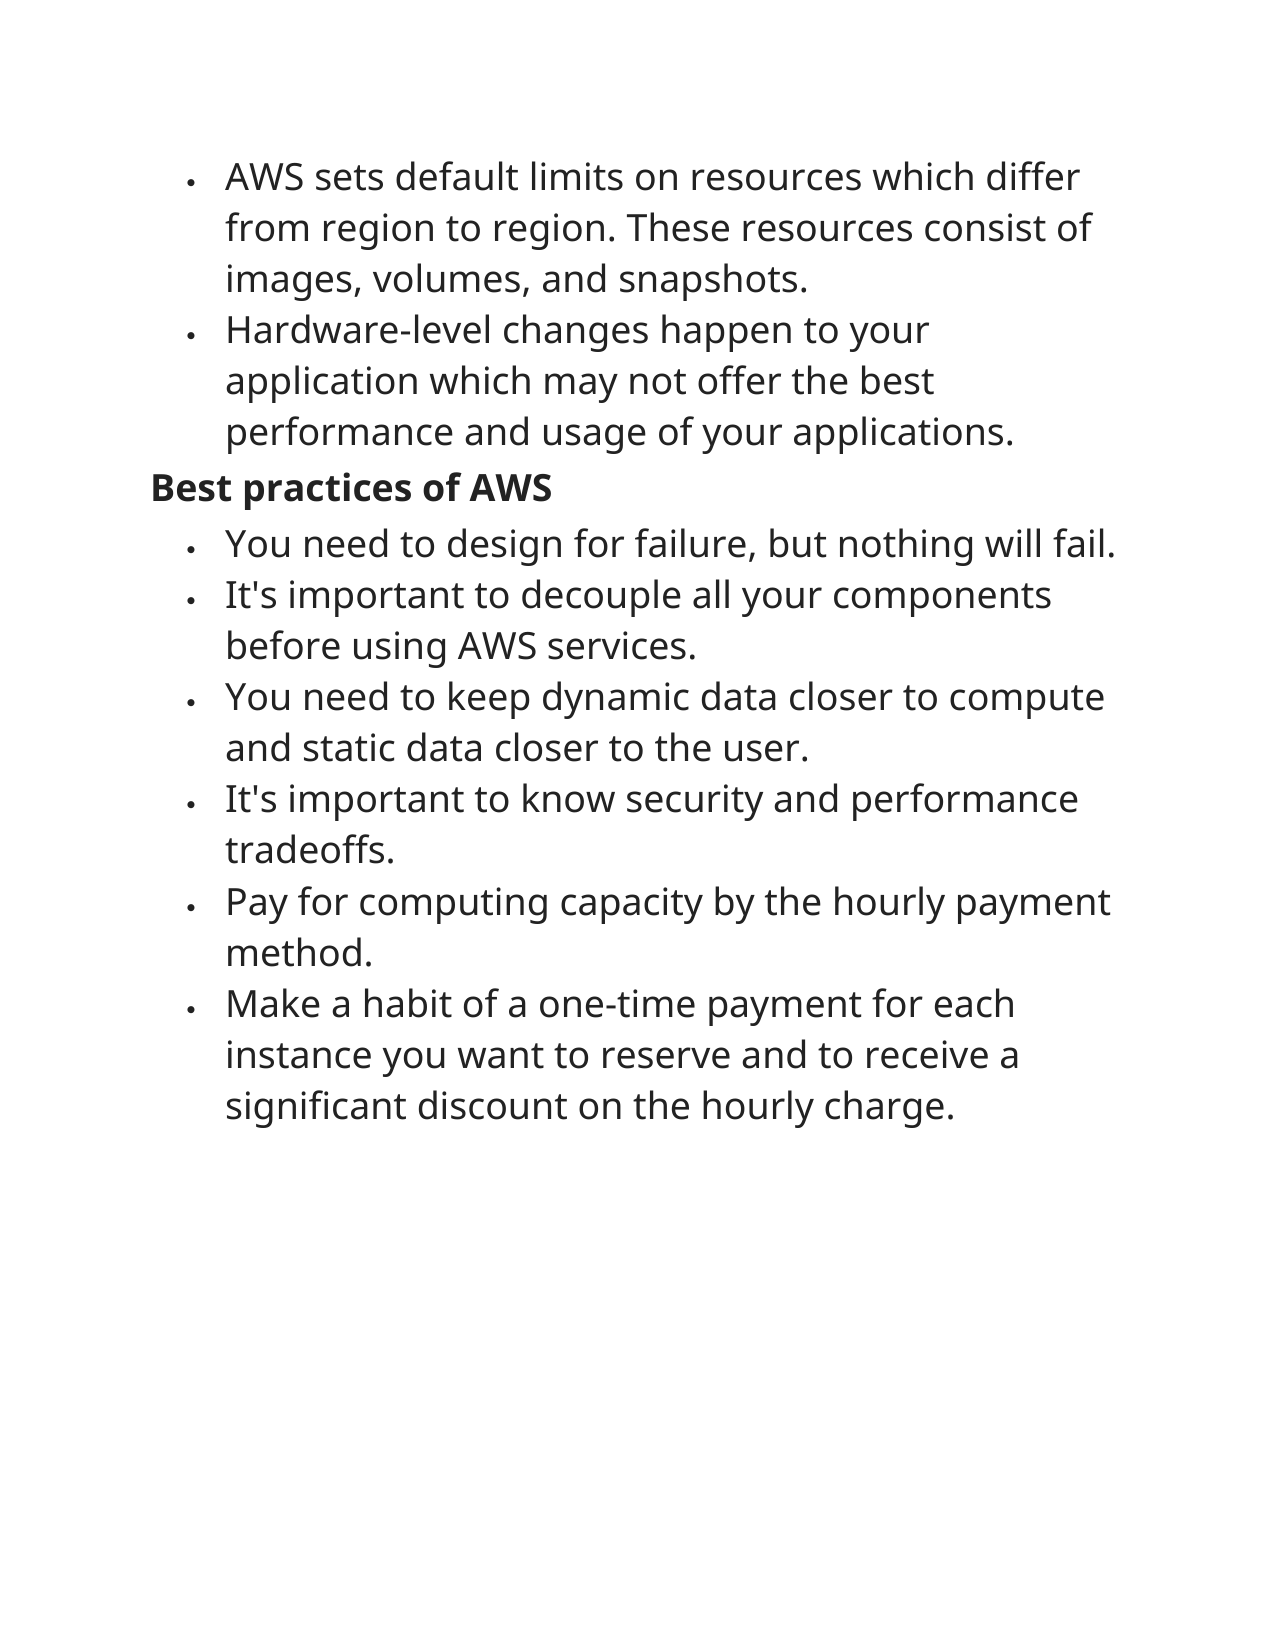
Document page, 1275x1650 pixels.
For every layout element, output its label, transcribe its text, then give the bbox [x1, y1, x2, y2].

list It's important to decouple all your components before using AWS services. [187, 568, 1125, 671]
list Hardware-level changes happen to your application which may not offer the best performance and usage of your applications. [187, 303, 1125, 456]
list AWS sets default limits on resources which differ from region to region. These resources consist of images, volumes, and snapshots. [187, 150, 1125, 303]
list You need to design for failure, but nothing will fail. [187, 517, 1125, 568]
list You need to keep dynamic data closer to compute and static data closer to the user. [187, 671, 1125, 773]
text Best practices of AWS [150, 461, 1125, 512]
list Make a habit of a one-time payment for each instance you want to reserve and to receive a significant discount on the hourly charge. [187, 977, 1125, 1130]
list It's important to know security and performance tradeoffs. [187, 773, 1125, 875]
list Pay for computing capacity by the hourly payment method. [187, 875, 1125, 977]
